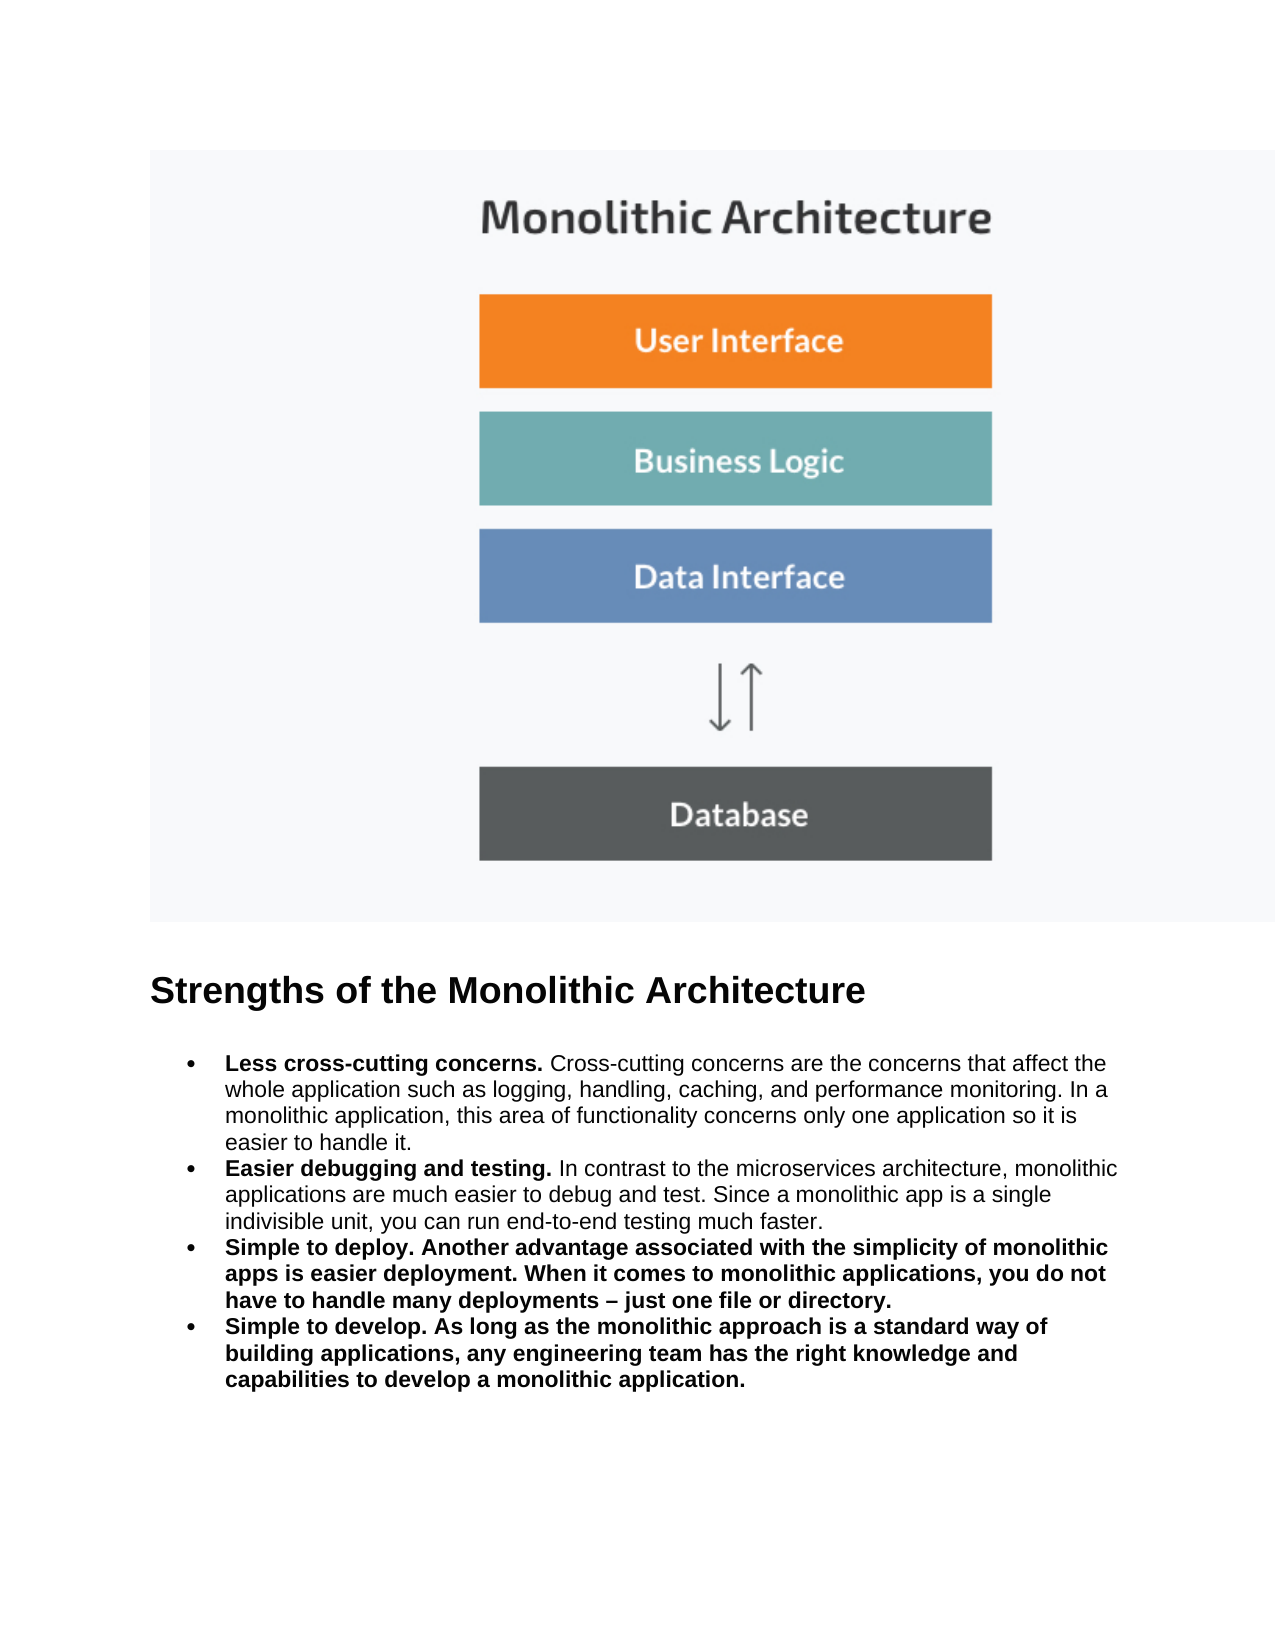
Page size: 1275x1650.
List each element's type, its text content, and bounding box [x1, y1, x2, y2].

picture [150, 150, 1275, 922]
list Simple to deploy. Another advantage associated with the simplicity of monolithic apps is easier deployment. When it comes to monolithic applications, you do not have to handle many deployments – just one file or directory. [187, 1234, 1125, 1313]
list Simple to develop. As long as the monolithic approach is a standard way of building applications, any engineering team has the right knowledge and capabilities to develop a monolithic application. [187, 1313, 1125, 1392]
subtitle Strengths of the Monolithic Architecture [150, 969, 1125, 1012]
list Less cross-cutting concerns. Cross-cutting concerns are the concerns that affect the whole application such as logging, handling, caching, and performance monitoring. In a monolithic application, this area of functionality concerns only one application so it is easier to handle it. [187, 1049, 1125, 1155]
list Easier debugging and testing. In contrast to the microservices architecture, monolithic applications are much easier to debug and test. Since a monolithic app is a single indivisible unit, you can run end-to-end testing much faster. [187, 1155, 1125, 1234]
